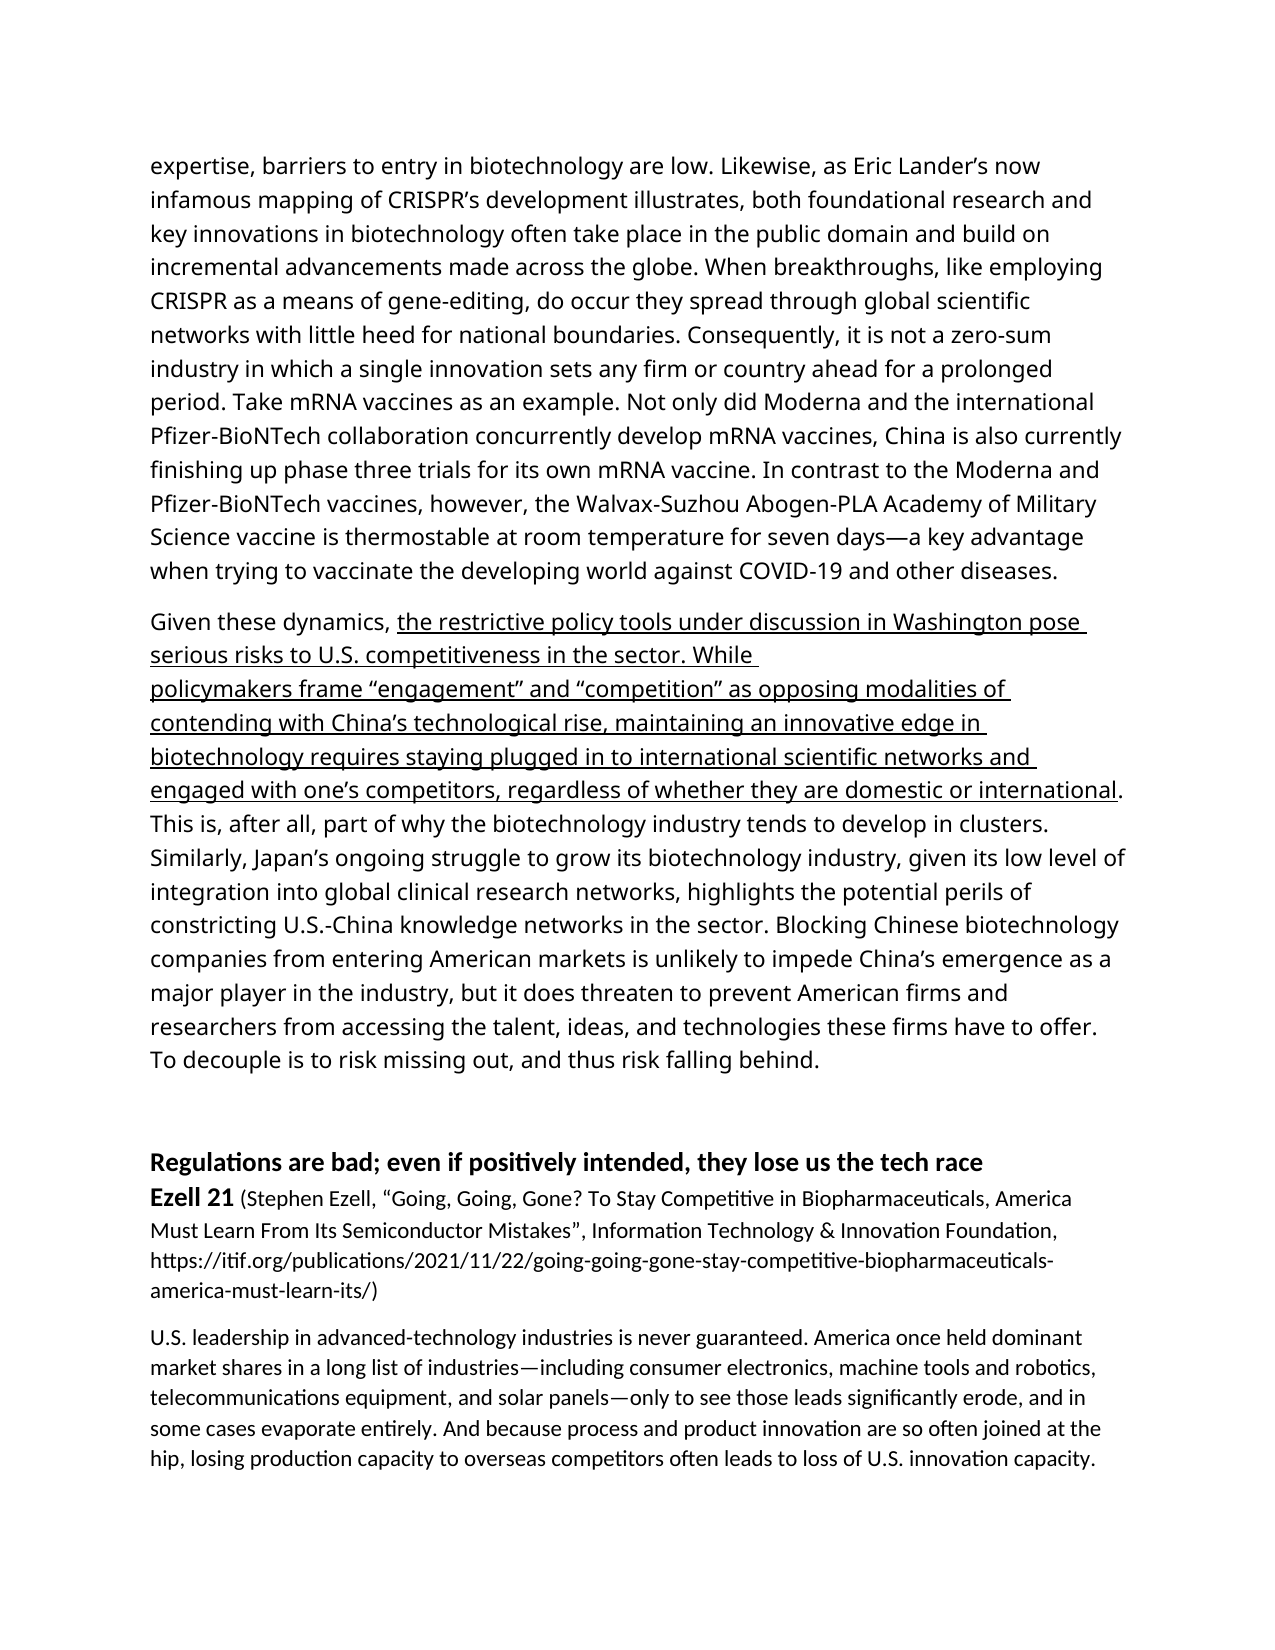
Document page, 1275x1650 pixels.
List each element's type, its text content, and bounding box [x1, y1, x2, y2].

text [150, 150, 1125, 586]
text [150, 1323, 1125, 1472]
text Given these dynamics, the restrictive policy tools under discussion in Washington pose serious risks to U.S. competitiveness in the sector. While policymakers frame “engagement” and “competition” as opposing modalities of contending with China’s technological rise, maintaining an innovative edge in biotechnology requires staying plugged in to international scientific networks and engaged with one’s competitors, regardless of whether they are domestic or international. This is, after all, part of why the biotechnology industry tends to develop in clusters. Similarly, Japan’s ongoing struggle to grow its biotechnology industry, given its low level of integration into global clinical research networks, highlights the potential perils of constricting U.S.-China knowledge networks in the sector. Blocking Chinese biotechnology companies from entering American markets is unlikely to impede China’s emergence as a major player in the industry, but it does threaten to prevent American firms and researchers from accessing the talent, ideas, and technologies these firms have to offer. To decouple is to risk missing out, and thus risk falling behind. [150, 605, 1125, 1075]
text Ezell 21 (Stephen Ezell, “Going, Going, Gone? To Stay Competitive in Biopharmaceuticals, America Must Learn From Its Semiconductor Mistakes”, Information Technology & Innovation Foundation, https://itif.org/publications/2021/11/22/going-going-gone-stay-competitive-biopharmaceuticals-america-must-learn-its/) [150, 1181, 1125, 1304]
subtitle Regulations are bad; even if positively intended, they lose us the tech race [150, 1145, 1125, 1178]
